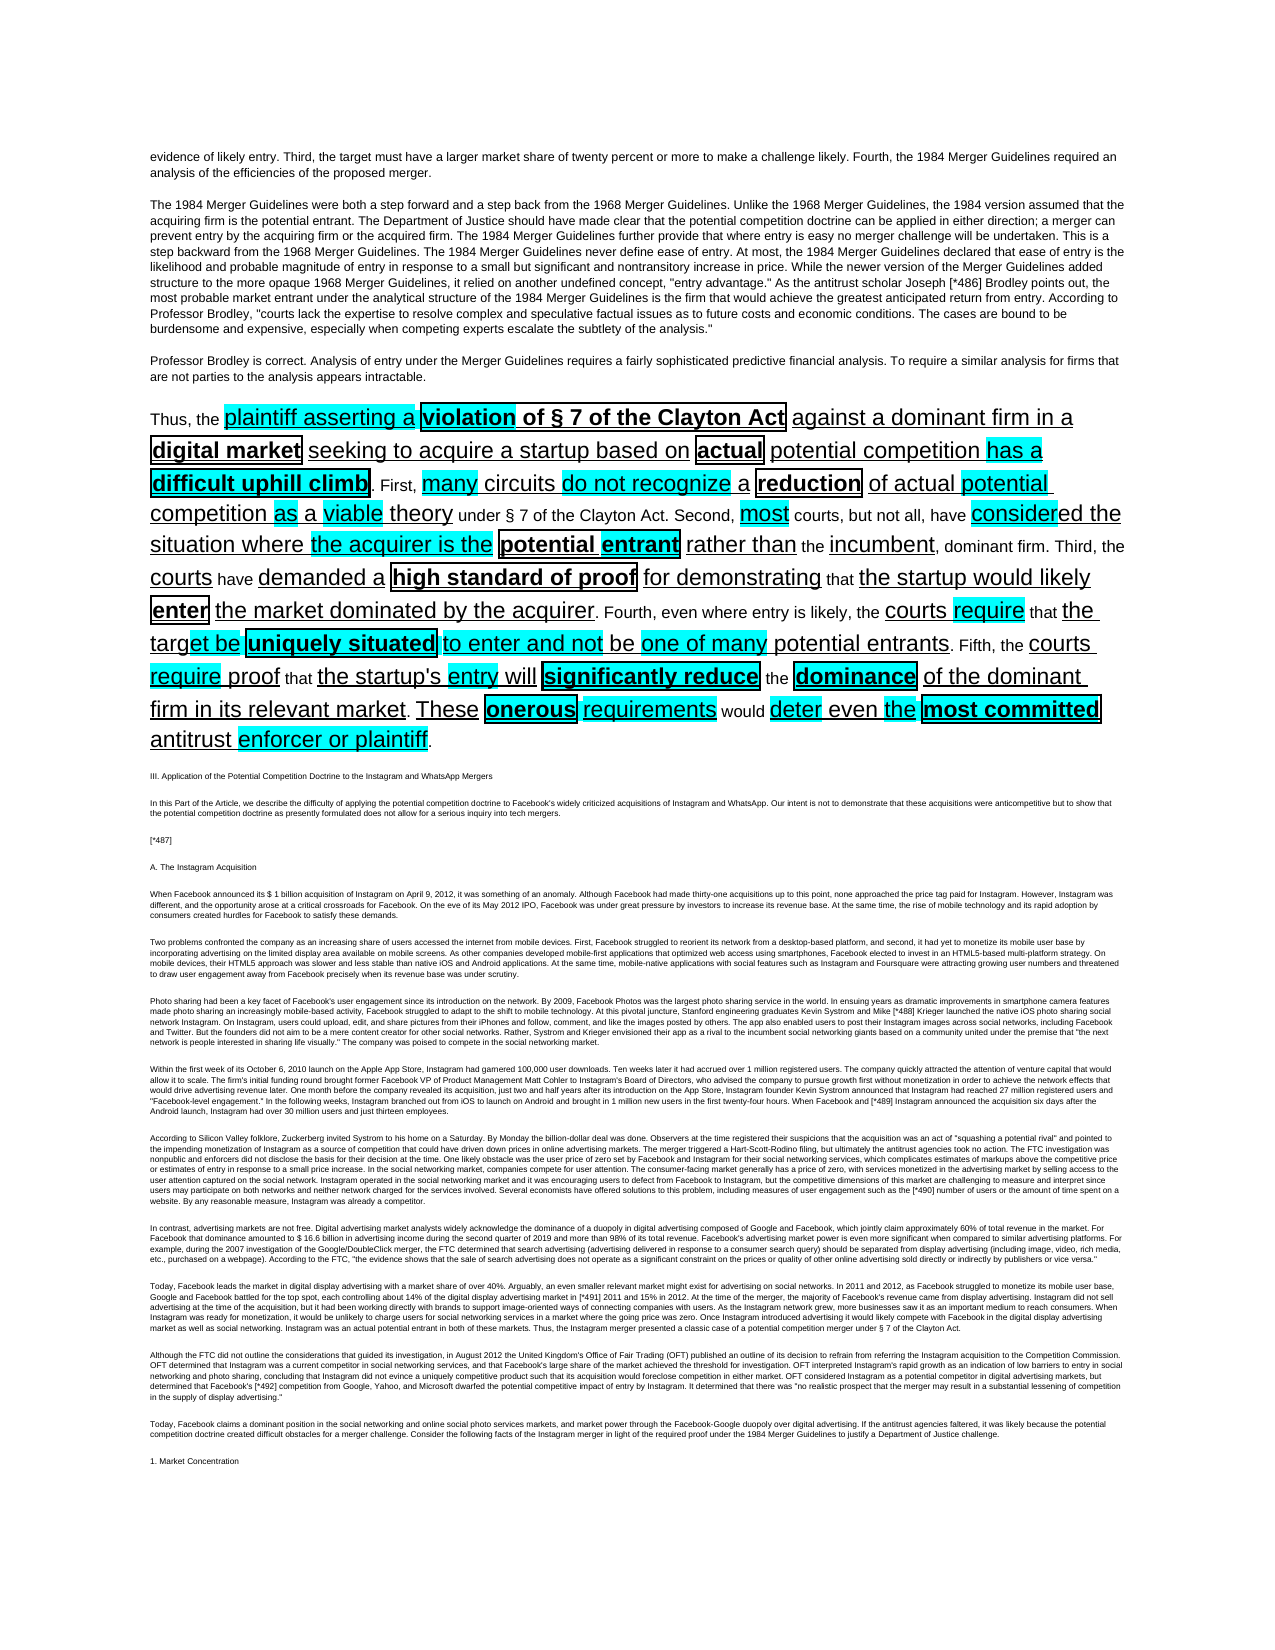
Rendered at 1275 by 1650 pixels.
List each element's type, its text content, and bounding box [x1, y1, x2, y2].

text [150, 150, 1125, 180]
text Professor Brodley is correct. Analysis of entry under the Merger Guidelines requires a fairly sophisticated predictive financial analysis. To require a similar analysis for firms that are not parties to the analysis appears intractable. [150, 354, 1125, 384]
text Thus, the plaintiff asserting a violation of § 7 of the Clayton Act against a dominant firm in a digital market seeking to acquire a startup based on actual potential competition has a difficult uphill climb. First, many circuits do not recognize a reduction of actual potential competition as a viable theory under § 7 of the Clayton Act. Second, most courts, but not all, have considered the situation where the acquirer is the potential entrant rather than the incumbent, dominant firm. Third, the courts have demanded a high standard of proof for demonstrating that the startup would likely enter the market dominated by the acquirer. Fourth, even where entry is likely, the courts require that the target be uniquely situated to enter and not be one of many potential entrants. Fifth, the courts require proof that the startup's entry will significantly reduce the dominance of the dominant firm in its relevant market. These onerous requirements would deter even the most committed antitrust enforcer or plaintiff. [150, 402, 1125, 752]
text The 1984 Merger Guidelines were both a step forward and a step back from the 1968 Merger Guidelines. Unlike the 1968 Merger Guidelines, the 1984 version assumed that the acquiring firm is the potential entrant. The Department of Justice should have made clear that the potential competition doctrine can be applied in either direction; a merger can prevent entry by the acquiring firm or the acquired firm. The 1984 Merger Guidelines further provide that where entry is easy no merger challenge will be undertaken. This is a step backward from the 1968 Merger Guidelines. The 1984 Merger Guidelines never define ease of entry. At most, the 1984 Merger Guidelines declared that ease of entry is the likelihood and probable magnitude of entry in response to a small but significant and nontransitory increase in price. While the newer version of the Merger Guidelines added structure to the more opaque 1968 Merger Guidelines, it relied on another undefined concept, "entry advantage." As the antitrust scholar Joseph [*486] Brodley points out, the most probable market entrant under the analytical structure of the 1984 Merger Guidelines is the firm that would achieve the greatest anticipated return from entry. According to Professor Brodley, "courts lack the expertise to resolve complex and speculative factual issues as to future costs and economic conditions. The cases are bound to be burdensome and expensive, especially when competing experts escalate the subtlety of the analysis." [150, 198, 1125, 336]
